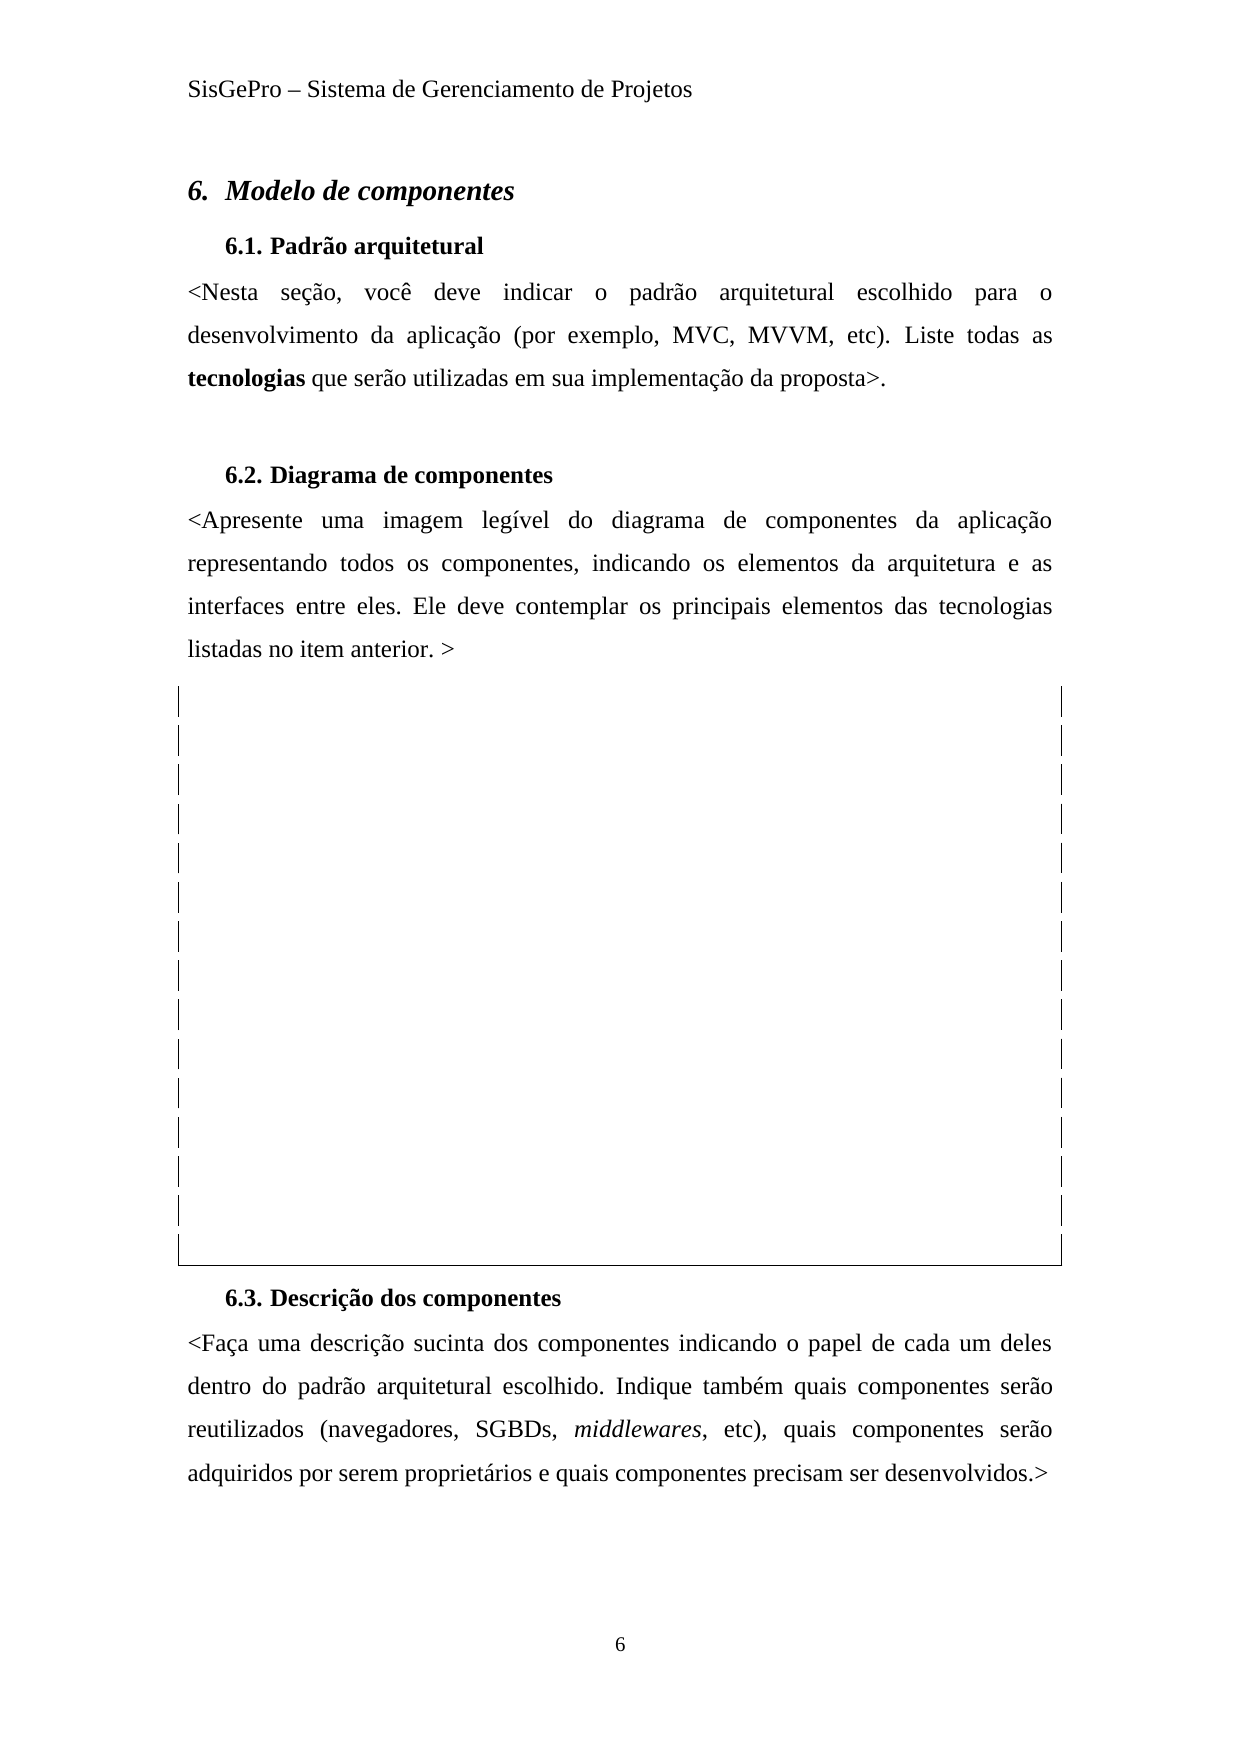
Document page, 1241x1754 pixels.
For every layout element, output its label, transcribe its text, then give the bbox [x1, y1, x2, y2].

subtitle Modelo de componentes [187, 173, 1053, 206]
subtitle Diagrama de componentes [225, 460, 1053, 488]
subtitle Descrição dos componentes [225, 1283, 1053, 1312]
text <Apresente uma imagem legível do diagrama de componentes da aplicação representando todos os componentes, indicando os elementos da arquitetura e as interfaces entre eles. Ele deve contemplar os principais elementos das tecnologias listadas no item anterior. > [187, 505, 1053, 663]
text <Faça uma descrição sucinta dos componentes indicando o papel de cada um deles dentro do padrão arquitetural escolhido. Indique também quais componentes serão reutilizados (navegadores, SGBDs, middlewares, etc), quais componentes serão adquiridos por serem proprietários e quais componentes precisam ser desenvolvidos.> [187, 1328, 1053, 1486]
text <Nesta seção, você deve indicar o padrão arquitetural escolhido para o desenvolvimento da aplicação (por exemplo, MVC, MVVM, etc). Liste todas as tecnologias que serão utilizadas em sua implementação da proposta>. [187, 277, 1053, 392]
subtitle Padrão arquitetural [225, 231, 1053, 260]
